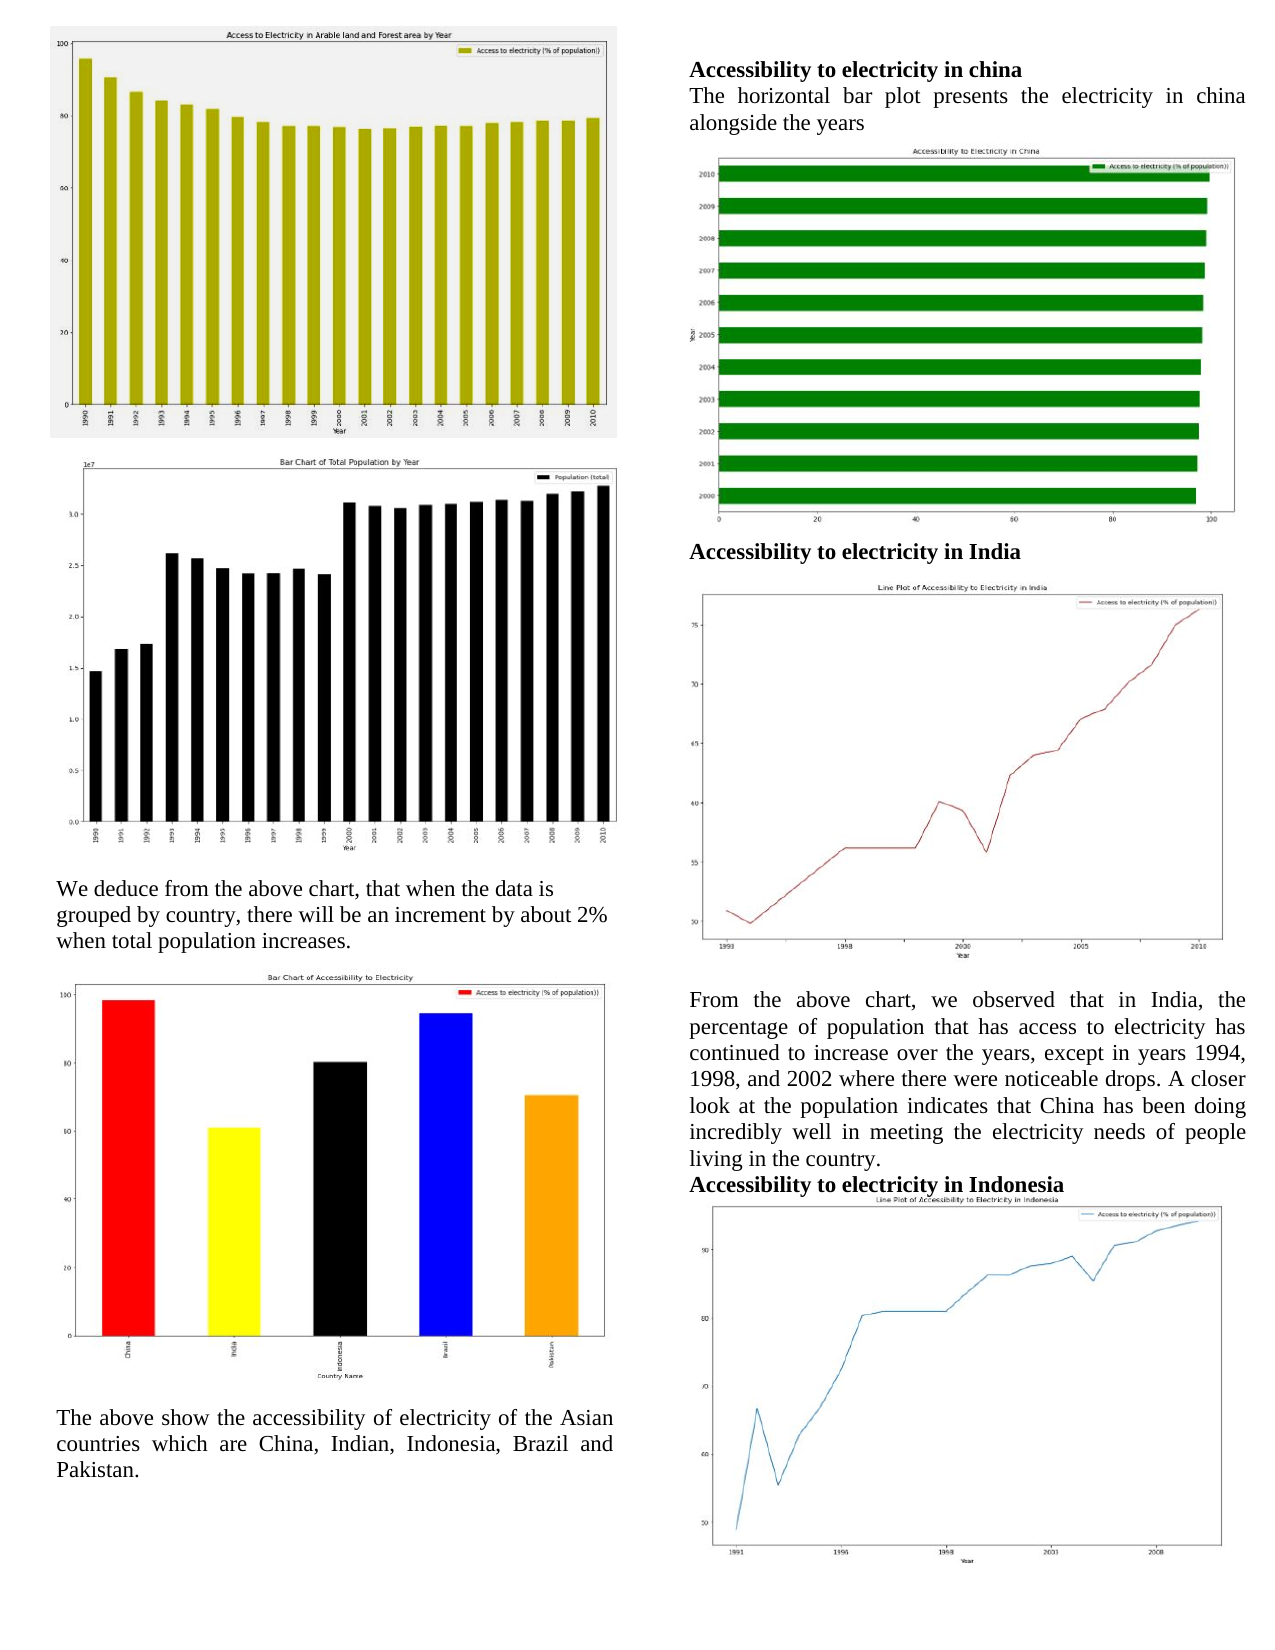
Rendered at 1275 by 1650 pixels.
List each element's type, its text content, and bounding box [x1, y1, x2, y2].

text We deduce from the above chart, that when the data is grouped by country, there will be an increment by about 2% when total population increases. [352, 875, 614, 954]
picture [45, 968, 621, 1388]
text The horizontal bar plot presents the electricity in china alongside the years [689, 83, 1247, 135]
picture [678, 581, 1236, 967]
picture [50, 26, 618, 438]
text From the above chart, we observed that in India, the percentage of population that has access to electricity has continued to increase over the years, except in years 1994, 1998, and 2002 where there were noticeable drops. A closer look at the population indicates that China has been doing incredibly well in meeting the electricity needs of people living in the country. [689, 986, 1247, 1171]
text Accessibility to electricity in Indonesia [689, 1171, 1247, 1197]
text Accessibility to electricity in India [689, 539, 1247, 565]
text Accessibility to electricity in china [689, 56, 1247, 83]
picture [689, 135, 1247, 539]
picture [59, 457, 629, 861]
picture [692, 1197, 1236, 1575]
text The above show the accessibility of electricity of the Asian countries which are China, Indian, Indonesia, Brazil and Pakistan. [56, 1404, 614, 1483]
